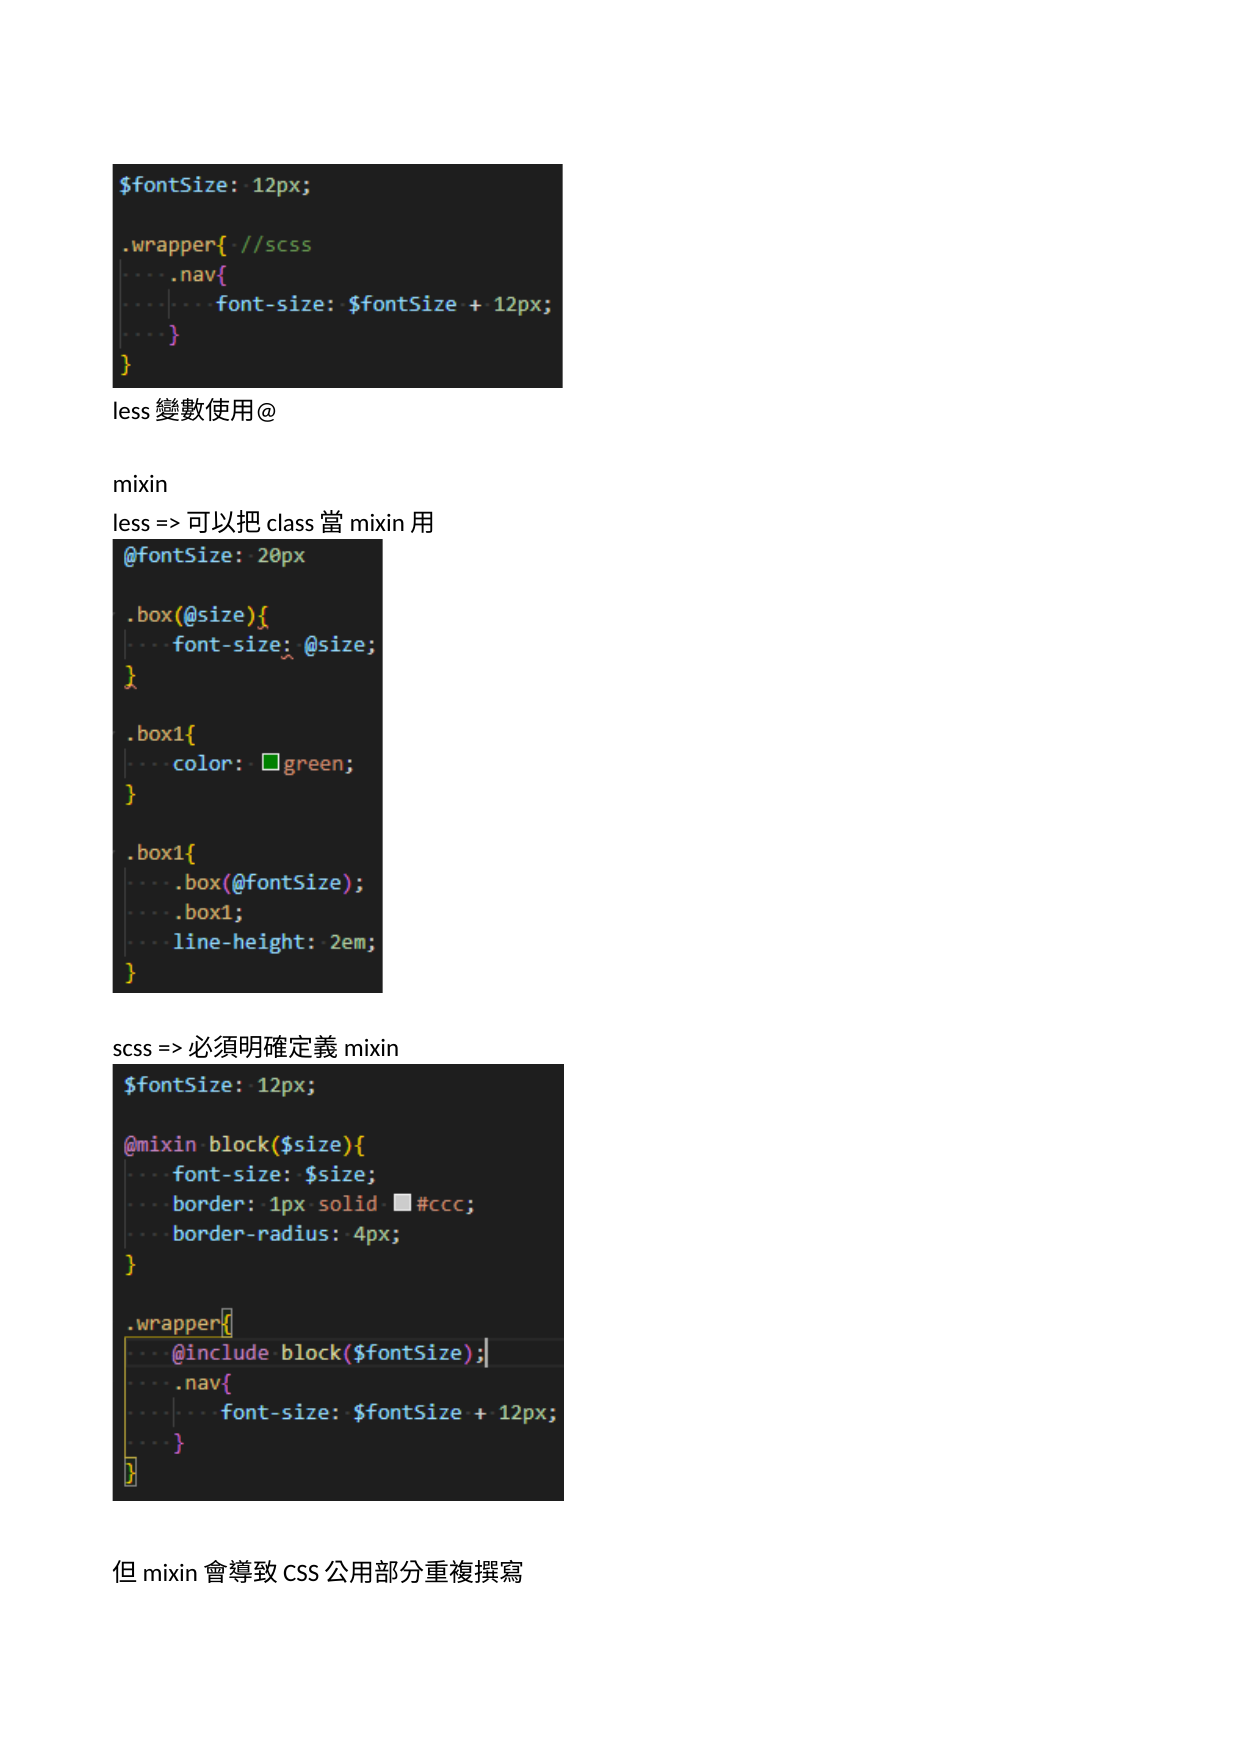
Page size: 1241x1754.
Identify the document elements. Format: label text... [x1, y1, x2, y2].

text less => 可以把class當mixin用 [112, 502, 1128, 539]
picture [112, 1064, 564, 1501]
text less變數使用@ [112, 389, 1128, 427]
picture [112, 164, 563, 388]
text 但mixin會導致CSS公用部分重複撰寫 [112, 1552, 1128, 1589]
text scss => 必須明確定義mixin [112, 1027, 1128, 1064]
picture [112, 539, 383, 993]
text mixin [112, 464, 1128, 502]
